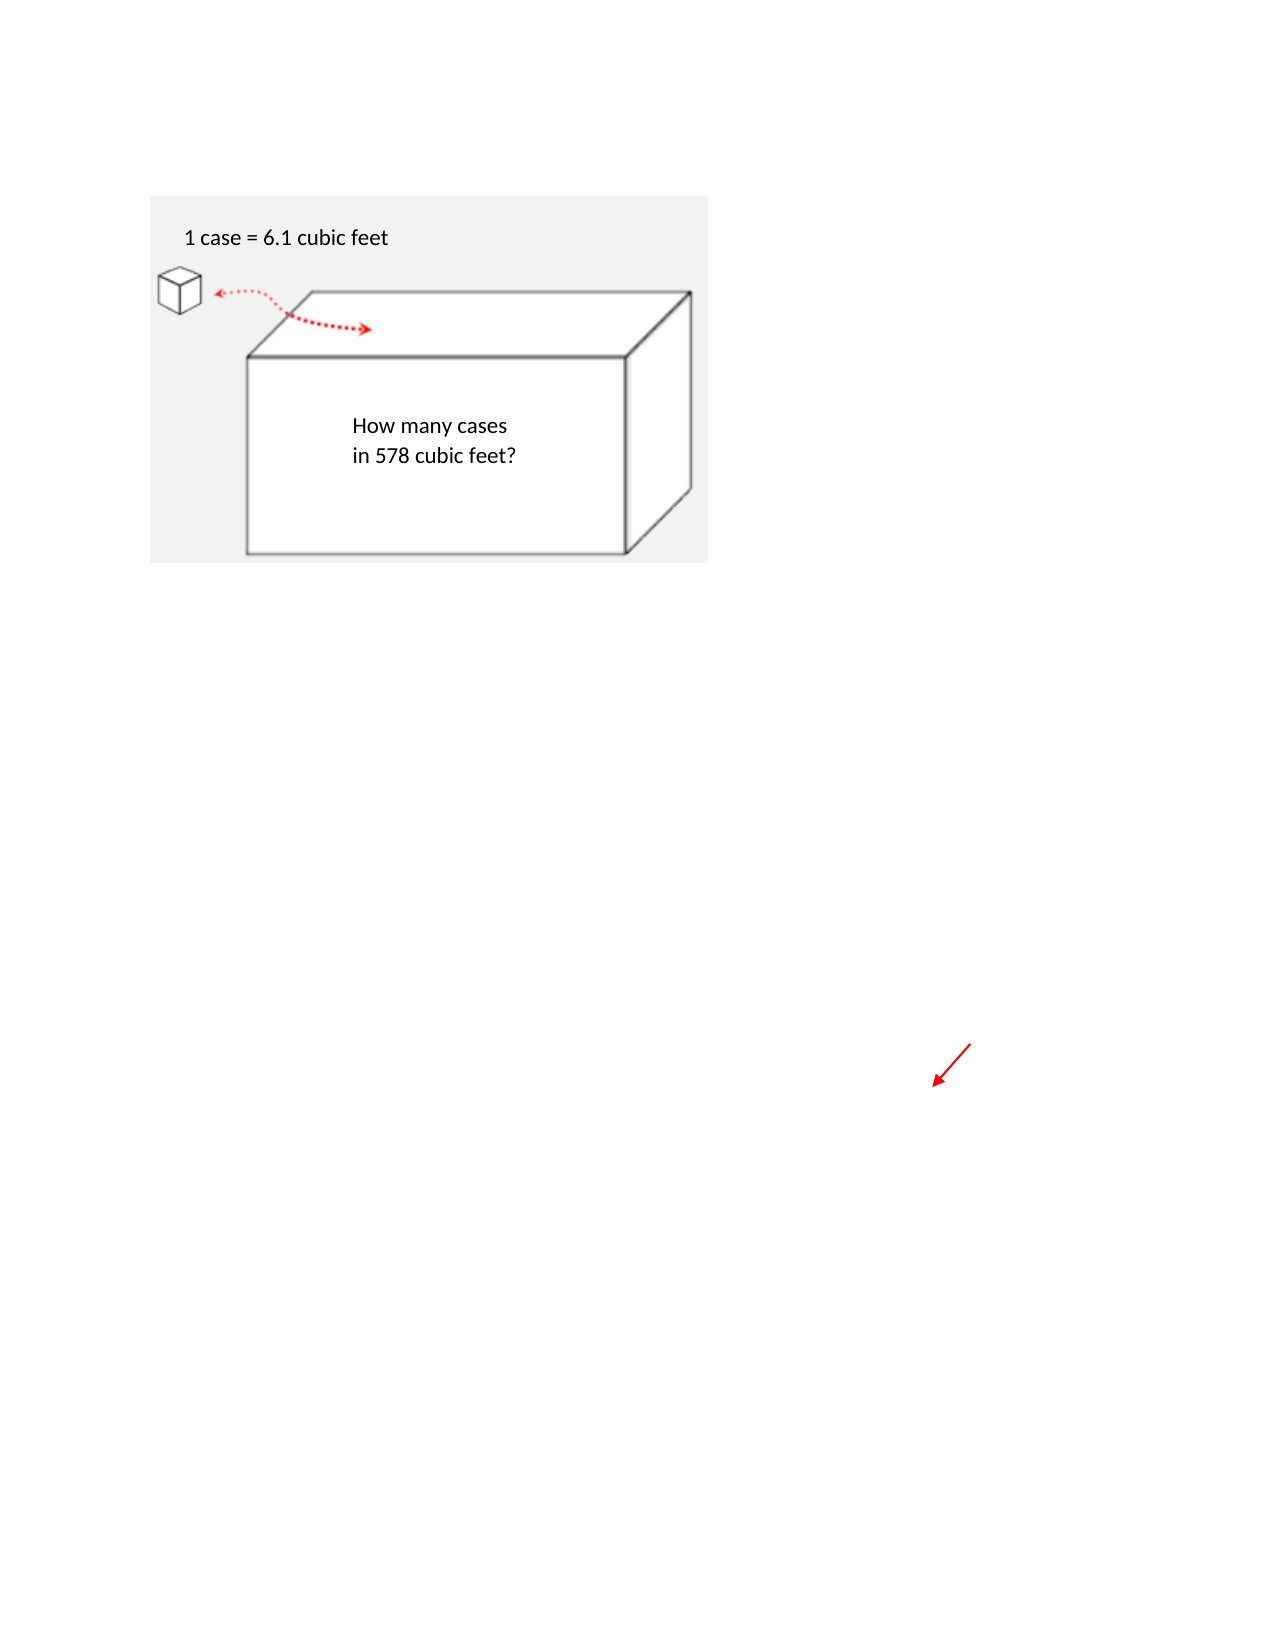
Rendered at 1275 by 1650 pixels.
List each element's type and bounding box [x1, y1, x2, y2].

picture [150, 196, 708, 563]
